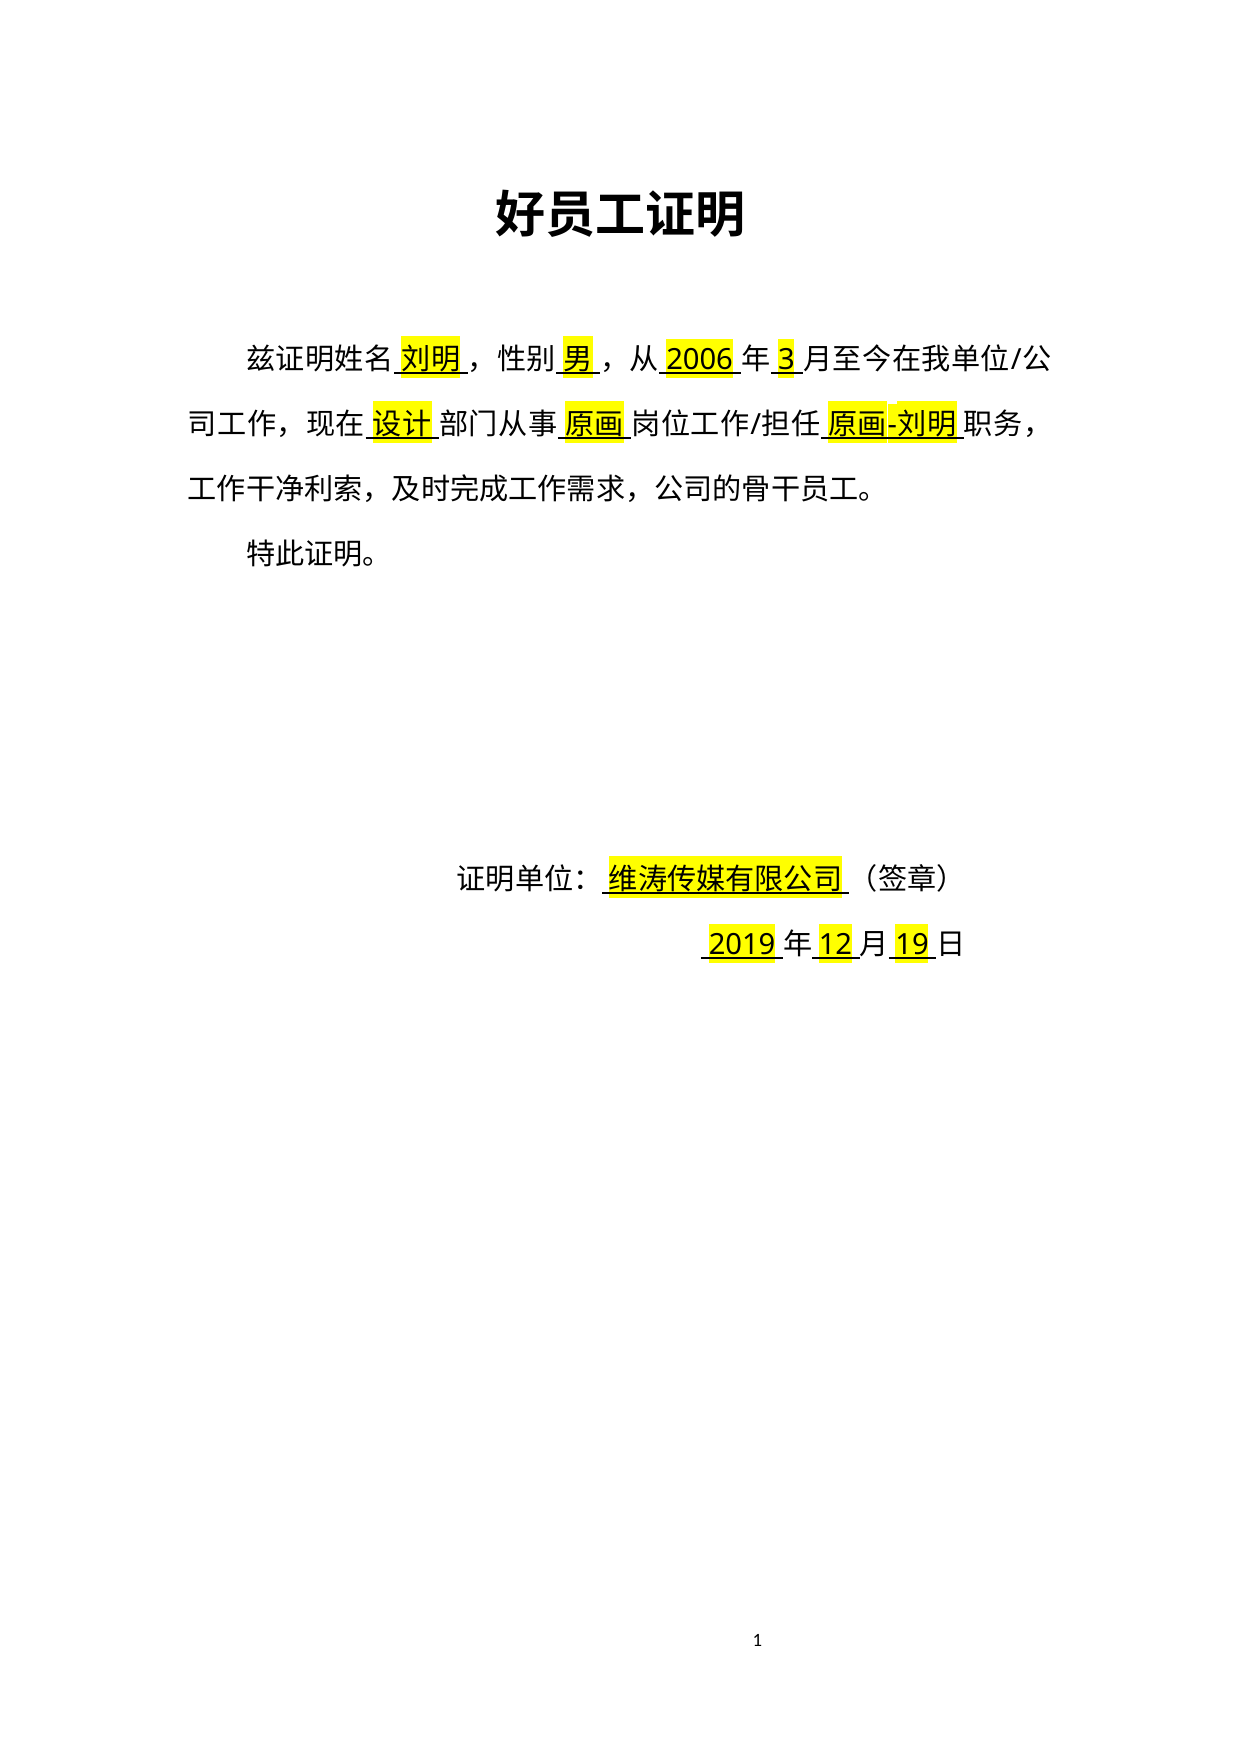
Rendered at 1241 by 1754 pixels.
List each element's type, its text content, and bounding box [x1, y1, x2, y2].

text 兹证明姓名 刘明 ，性别 男 ，从 2006 年 3 月至今在我单位/公司工作，现在 设计 部门从事 原画 岗位工作/担任 原画-刘明 职务，工作干净利索，及时完成工作需求，公司的骨干员工。 [187, 324, 1053, 519]
text 特此证明。 [187, 519, 1053, 584]
text 2019 年 12 月 19 日 [187, 909, 965, 974]
text 证明单位： 维涛传媒有限公司 （签章） [187, 844, 965, 909]
text 好员工证明 [187, 162, 1053, 259]
